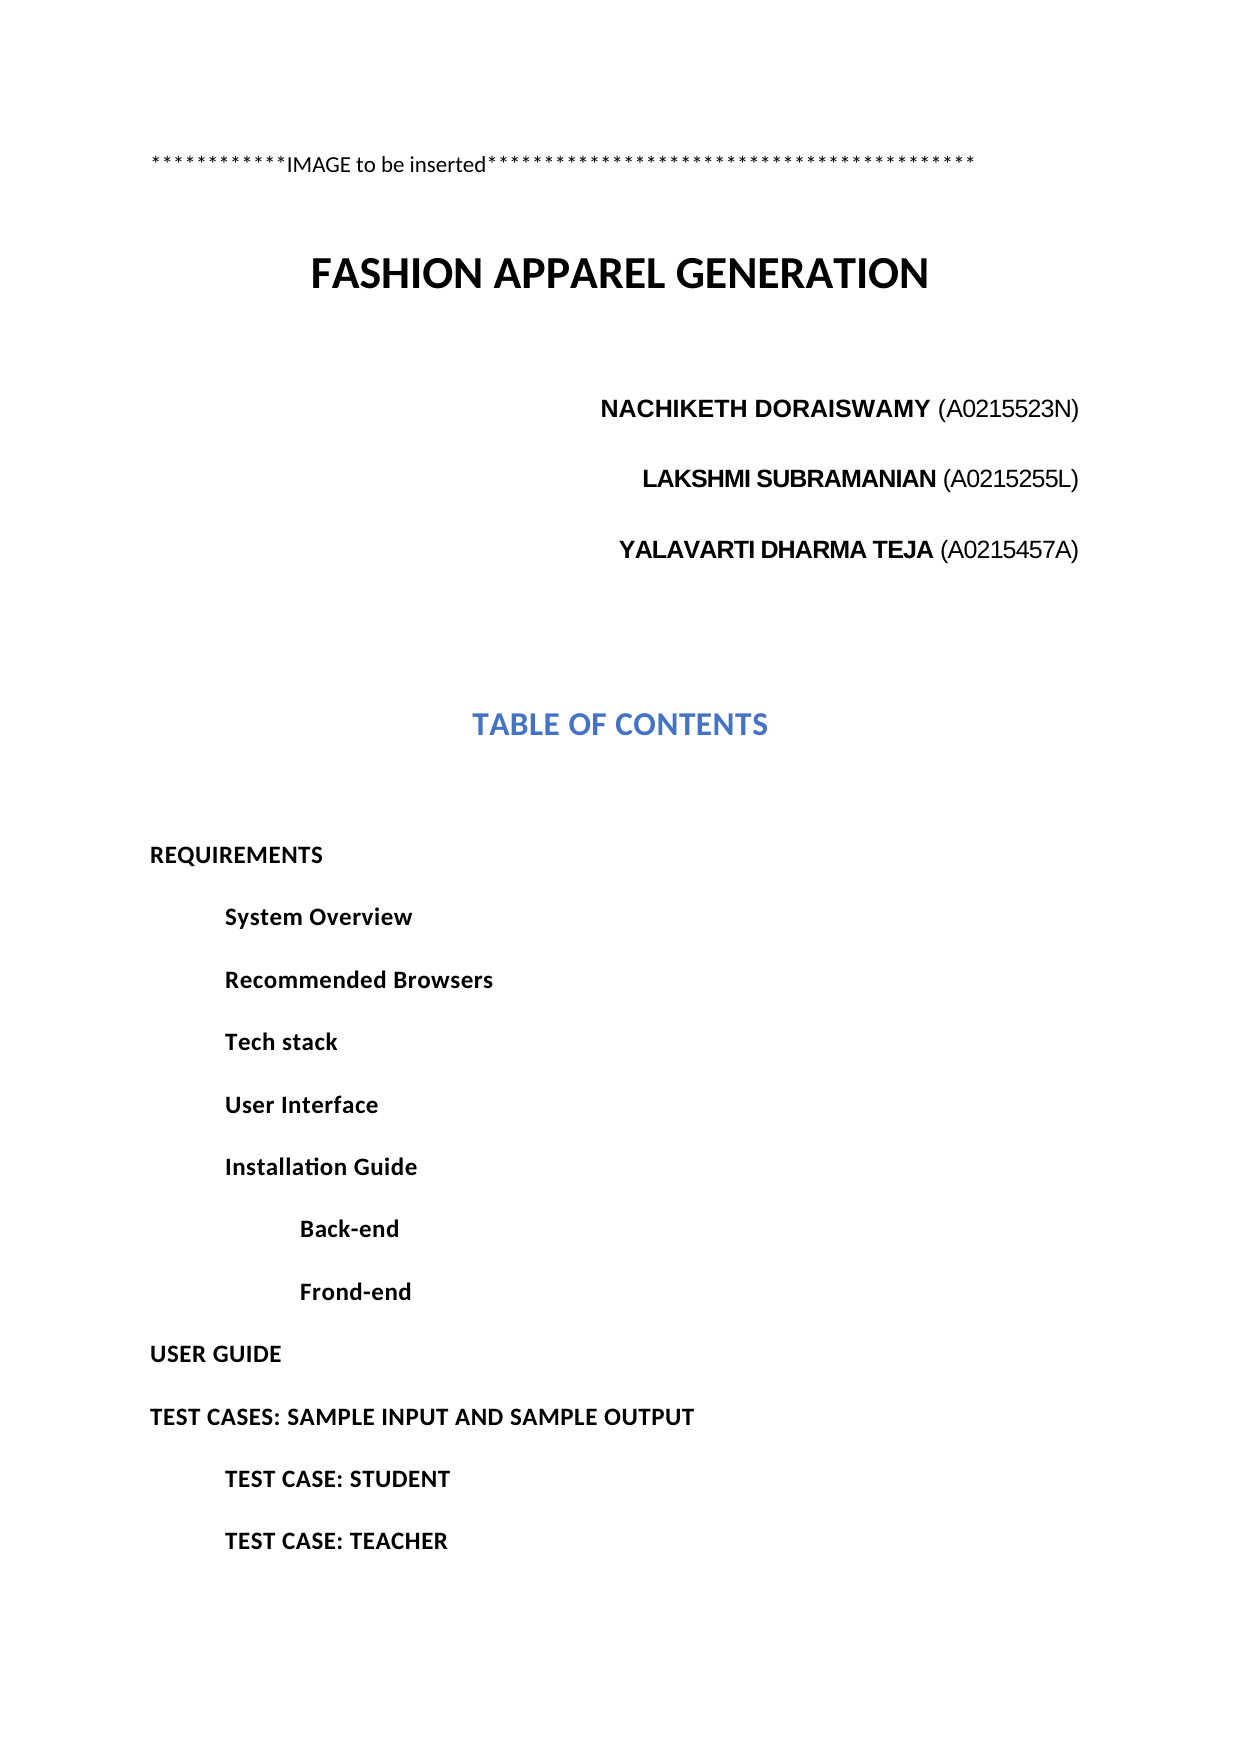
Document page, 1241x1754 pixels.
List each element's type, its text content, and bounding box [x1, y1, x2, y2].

text ************IMAGE to be inserted******************************************* [150, 150, 1090, 178]
text YALAVARTI DHARMA TEJA (A0215457A) [375, 535, 1080, 564]
text System Overview [150, 902, 1090, 932]
text FASHION APPAREL GENERATION [150, 244, 1090, 300]
text TEST CASE: STUDENT [150, 1463, 1090, 1494]
text TEST CASE: TEACHER [150, 1526, 1090, 1556]
text LAKSHMI SUBRAMANIAN (A0215255L) [375, 464, 1080, 493]
text USER GUIDE [150, 1338, 1090, 1369]
text REQUIREMENTS [150, 839, 1090, 870]
text Tech stack [150, 1026, 1090, 1057]
text NACHIKETH DORAISWAMY (A0215523N) [375, 394, 1080, 423]
text TABLE OF CONTENTS [150, 703, 1090, 743]
text Installation Guide [150, 1151, 1090, 1182]
text Recommended Browsers [150, 964, 1090, 994]
text Back-end [150, 1213, 1090, 1244]
text Frond-end [150, 1276, 1090, 1306]
text User Interface [150, 1089, 1090, 1119]
text TEST CASES: SAMPLE INPUT AND SAMPLE OUTPUT [150, 1401, 1090, 1431]
